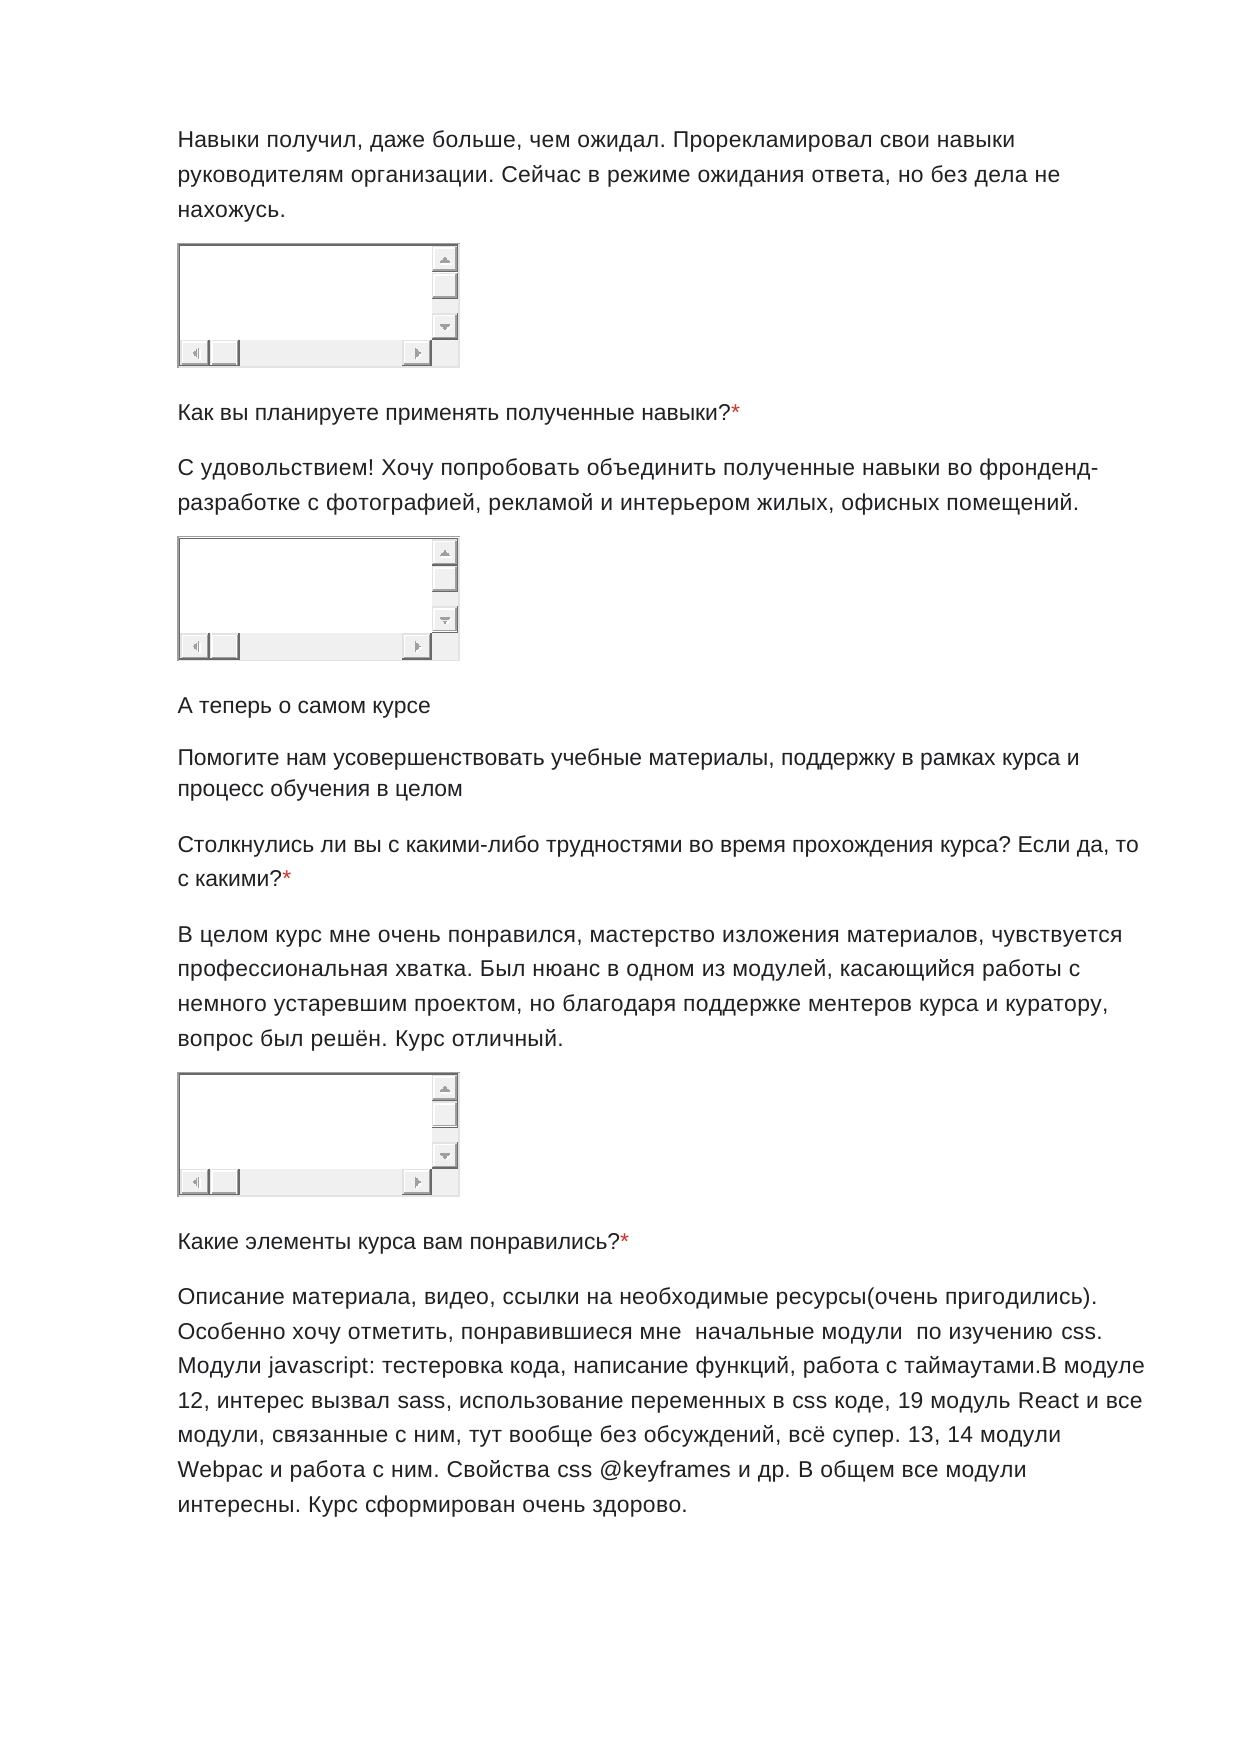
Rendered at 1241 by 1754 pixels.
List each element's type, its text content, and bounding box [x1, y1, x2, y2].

text В целом курс мне очень понравился, мастерство изложения материалов, чувствуется профессиональная хватка. Был нюанс в одном из модулей, касающийся работы с немного устаревшим проектом, но благодаря поддержке ментеров курса и куратору, вопрос был решён. Курс отличный. [177, 912, 1152, 1051]
text Как вы планируете применять полученные навыки?* [177, 391, 1152, 425]
text Столкнулись ли вы с какими-либо трудностями во время прохождения курса? Если да, то с какими?* [177, 822, 1152, 892]
text Навыки получил, даже больше, чем ожидал. Прорекламировал свои навыки руководителям организации. Сейчас в режиме ожидания ответа, но без дела не нахожусь. [177, 118, 1152, 222]
text Описание материала, видео, ссылки на необходимые ресурсы(очень пригодились). Особенно хочу отметить, понравившиеся мне начальные модули по изучению css. Модули javascript: тестеровка кода, написание функций, работа с таймаутами.В модуле 12, интерес вызвал sass, использование переменных в css коде, 19 модуль React и все модули, связанные с ним, тут вообще без обсуждений, всё супер. 13, 14 модули Webpac и работа с ним. Свойства css @keyframes и др. В общем все модули интересны. Курс сформирован очень здорово. [177, 1275, 1152, 1517]
text Помогите нам усовершенствовать учебные материалы, поддержку в рамках курса и процесс обучения в целом [177, 739, 1152, 802]
text Какие элементы курса вам понравились?* [177, 1219, 1152, 1254]
text А теперь о самом курсе [177, 684, 1152, 718]
text С удовольствием! Хочу попробовать объединить полученные навыки во фронденд-разработке с фотографией, рекламой и интерьером жилых, офисных помещений. [177, 446, 1152, 515]
